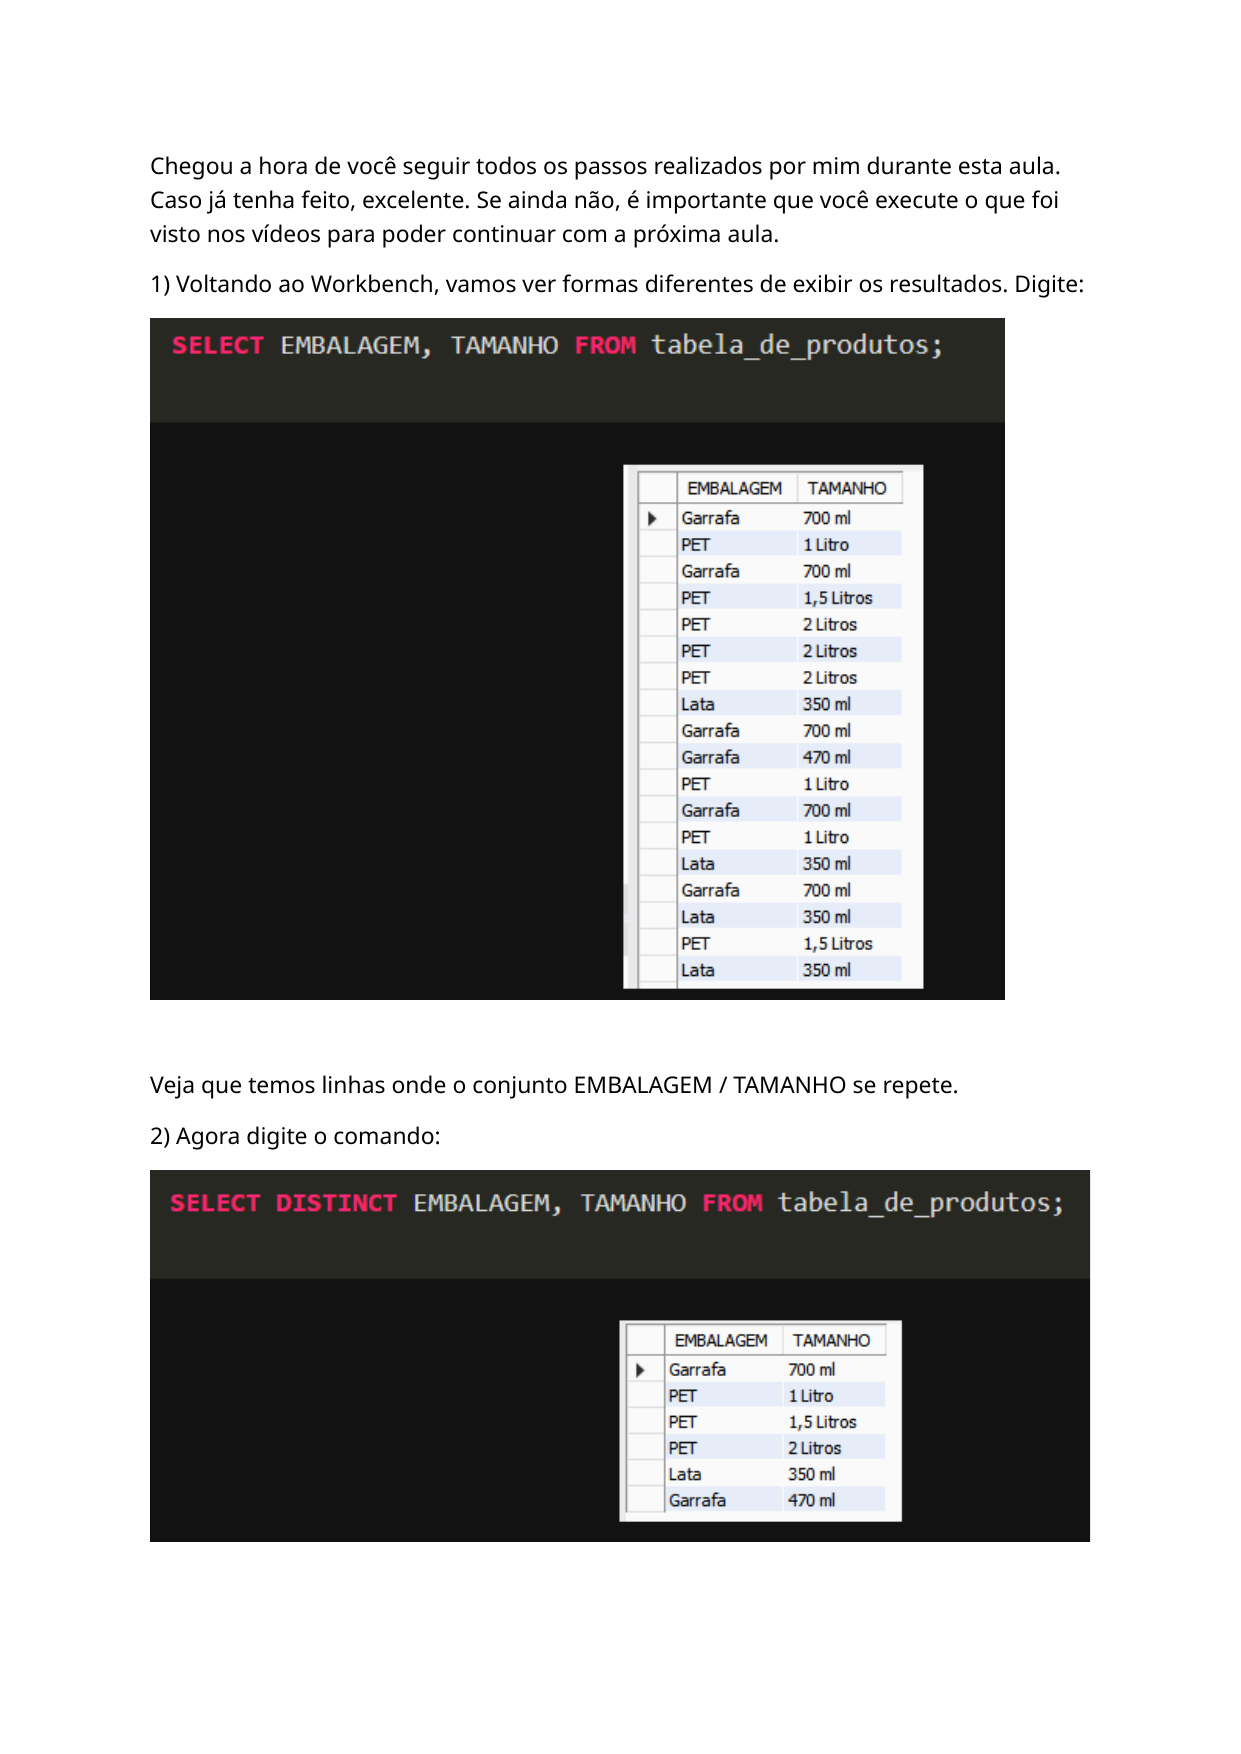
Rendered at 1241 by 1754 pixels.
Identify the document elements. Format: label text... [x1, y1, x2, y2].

text 2) Agora digite o comando: [150, 1120, 1090, 1151]
text Veja que temos linhas onde o conjunto EMBALAGEM / TAMANHO se repete. [150, 1069, 1090, 1101]
text 1) Voltando ao Workbench, vamos ver formas diferentes de exibir os resultados. Digite: [150, 268, 1090, 299]
text Chegou a hora de você seguir todos os passos realizados por mim durante esta aula. Caso já tenha feito, excelente. Se ainda não, é importante que você execute o que foi visto nos vídeos para poder continuar com a próxima aula. [150, 150, 1090, 249]
picture [150, 1170, 1091, 1542]
picture [150, 318, 1005, 1000]
